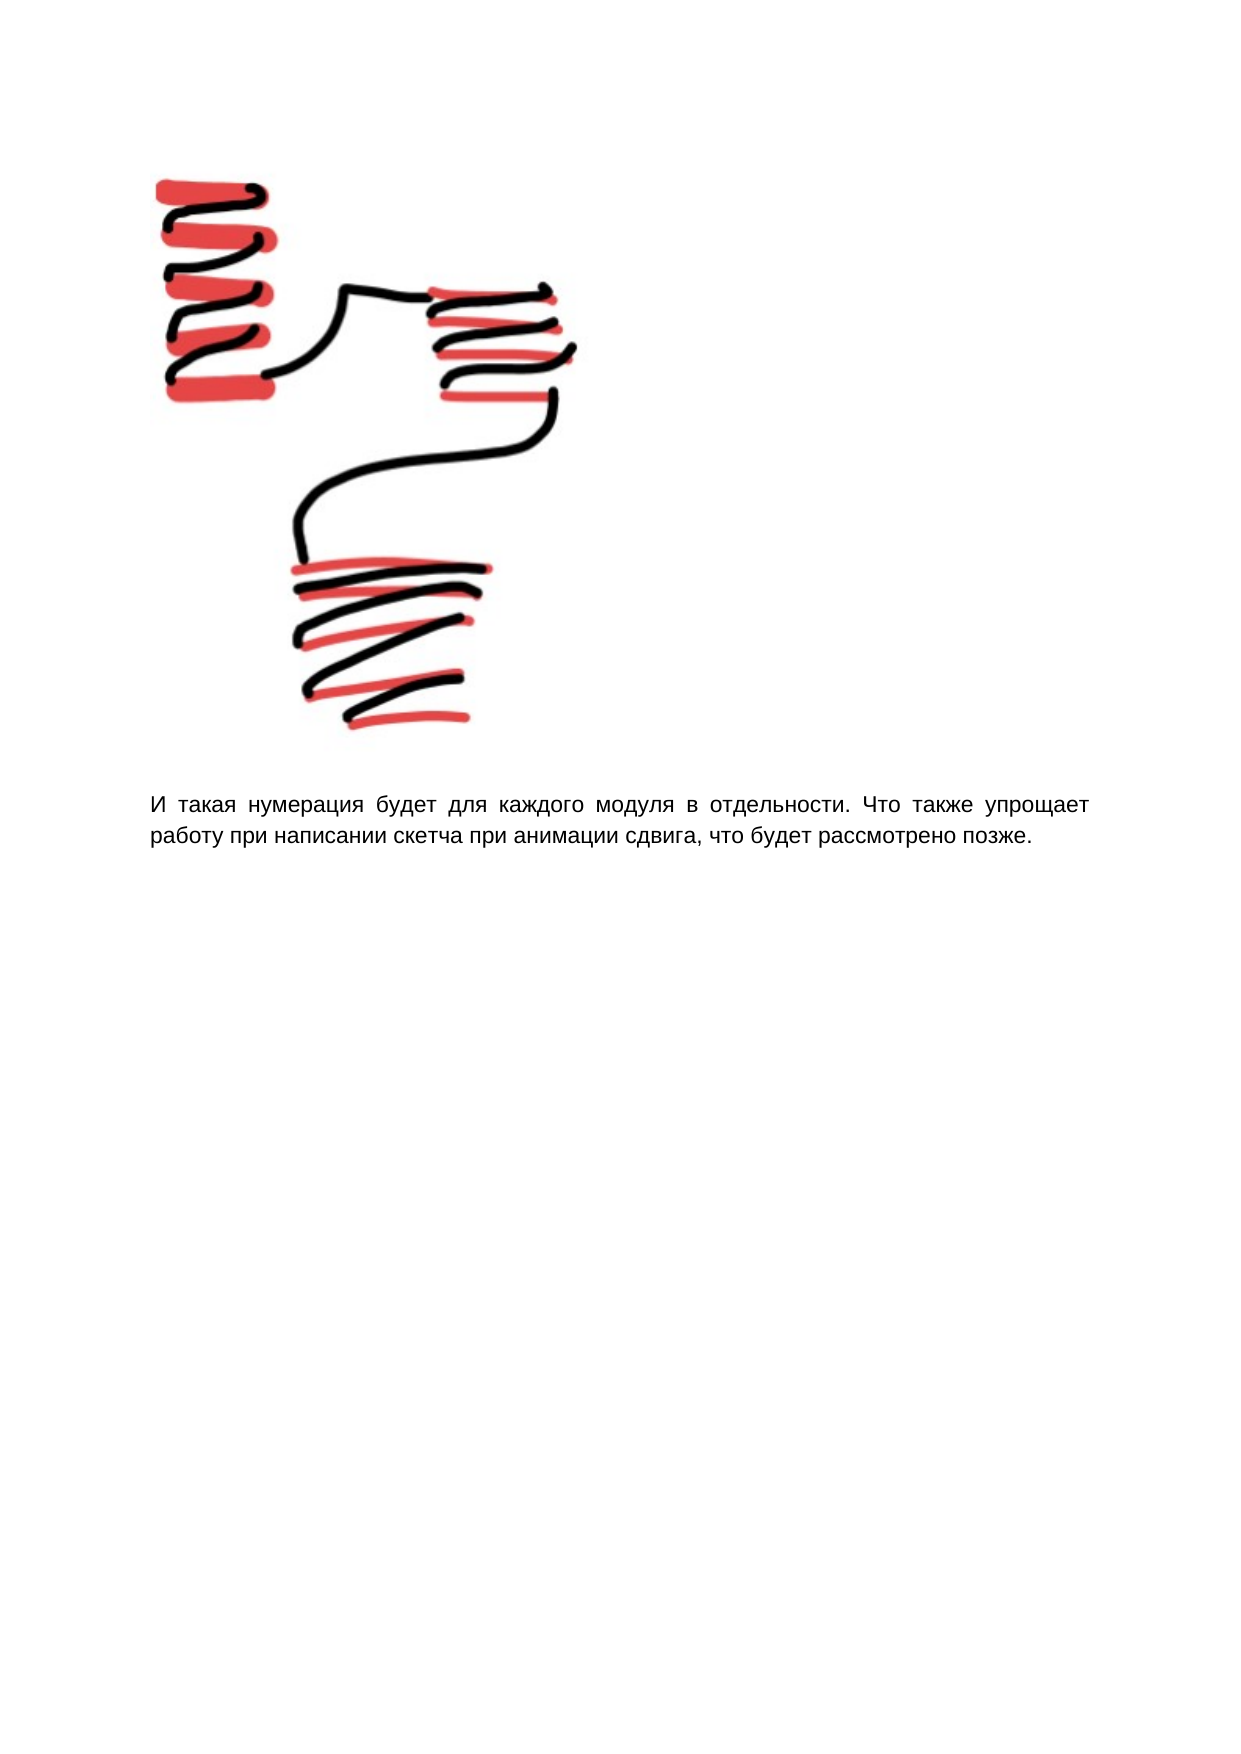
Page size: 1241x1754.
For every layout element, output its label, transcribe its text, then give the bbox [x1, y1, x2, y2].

picture [150, 150, 682, 788]
text И такая нумерация будет для каждого модуля в отдельности. Что также упрощает работу при написании скетча при анимации сдвига, что будет рассмотрено позже. [150, 791, 1090, 848]
